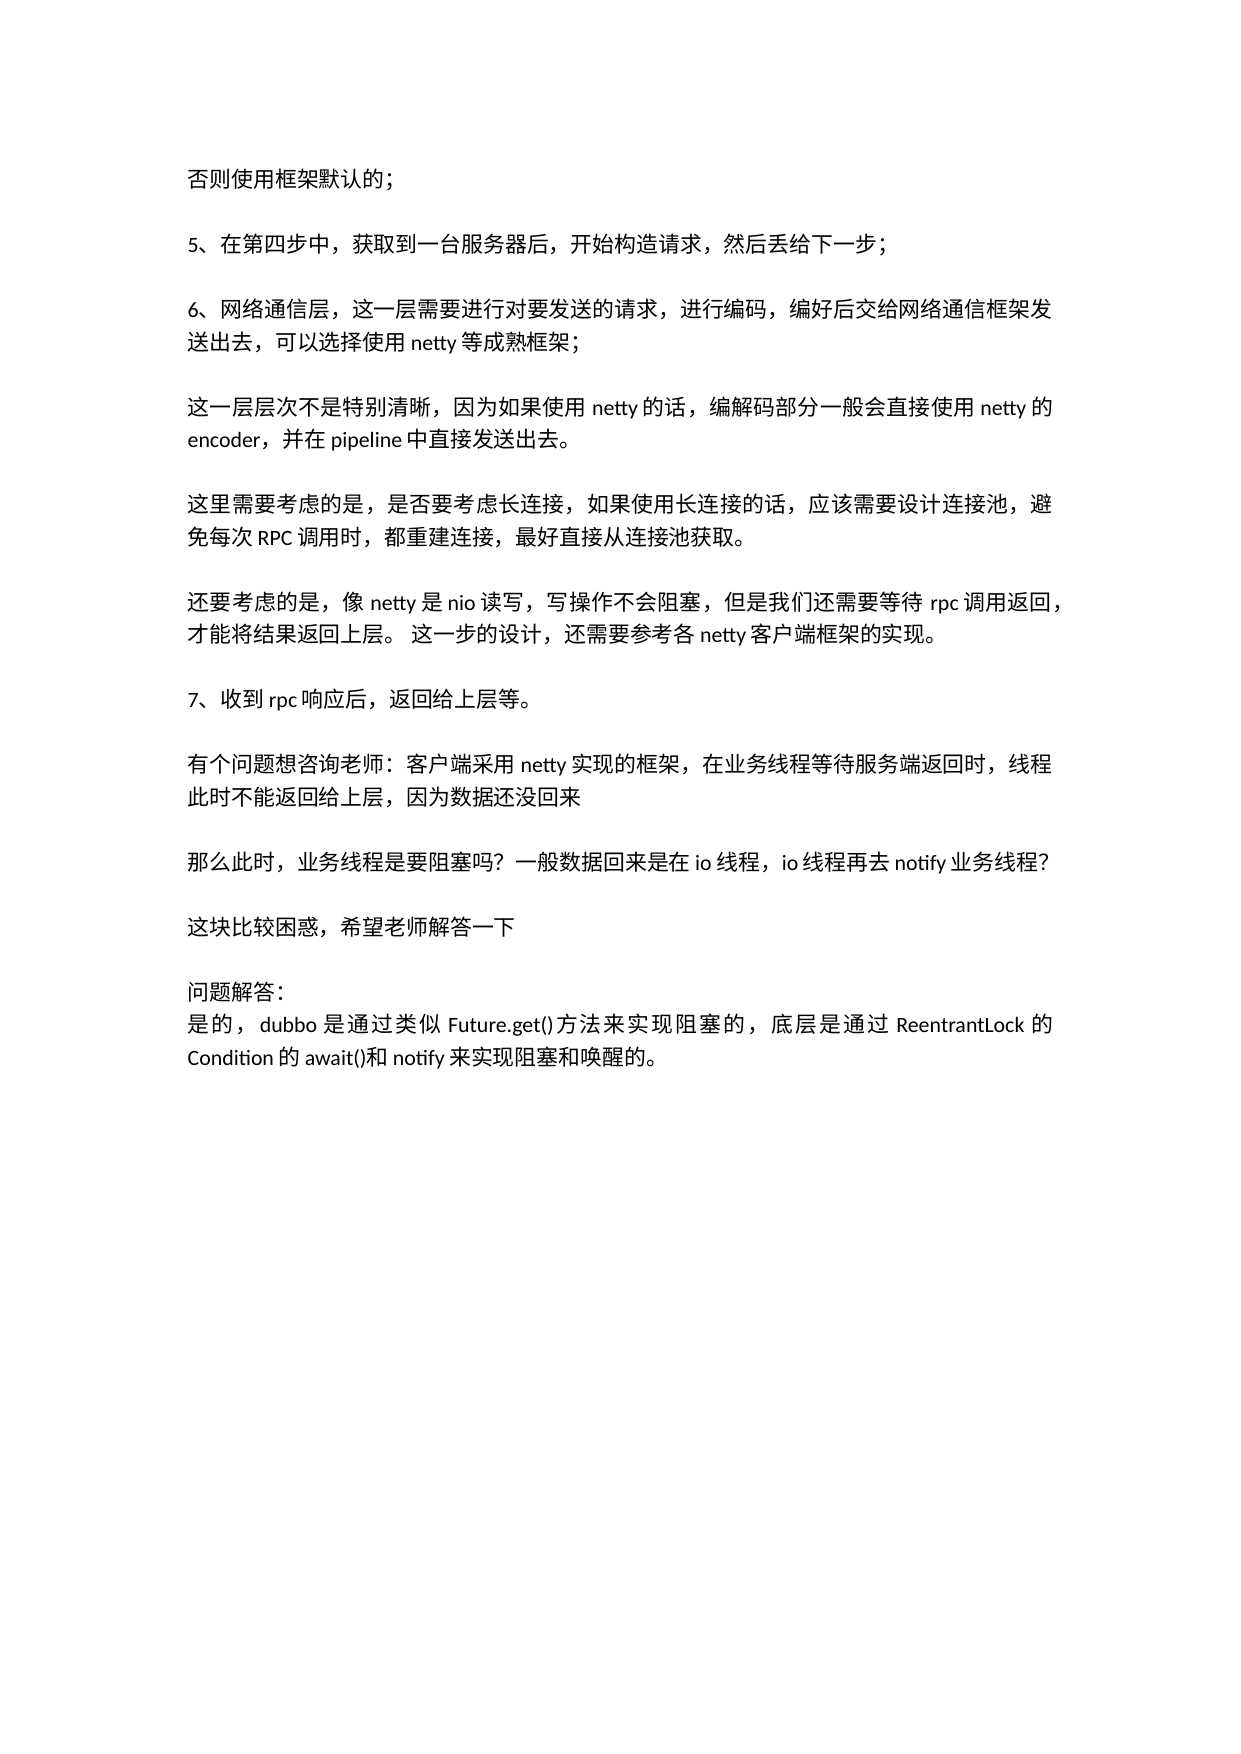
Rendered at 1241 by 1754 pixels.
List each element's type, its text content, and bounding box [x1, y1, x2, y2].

text 问题解答： [187, 974, 1053, 1007]
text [187, 162, 1053, 194]
text 有个问题想咨询老师：客户端采用netty实现的框架，在业务线程等待服务端返回时，线程此时不能返回给上层，因为数据还没回来 [187, 747, 1053, 812]
text 是的，dubbo是通过类似Future.get()方法来实现阻塞的，底层是通过ReentrantLock的Condition的await()和notify来实现阻塞和唤醒的。 [187, 1007, 1053, 1072]
text 这一层层次不是特别清晰，因为如果使用netty的话，编解码部分一般会直接使用netty的encoder，并在pipeline中直接发送出去。 [187, 389, 1053, 454]
text 那么此时，业务线程是要阻塞吗？一般数据回来是在io线程，io线程再去notify业务线程？ [187, 844, 1053, 877]
text 6、网络通信层，这一层需要进行对要发送的请求，进行编码，编好后交给网络通信框架发送出去，可以选择使用netty等成熟框架； [187, 292, 1053, 357]
text 5、在第四步中，获取到一台服务器后，开始构造请求，然后丢给下一步； [187, 227, 1053, 259]
text 这里需要考虑的是，是否要考虑长连接，如果使用长连接的话，应该需要设计连接池，避免每次RPC调用时，都重建连接，最好直接从连接池获取。 [187, 487, 1053, 552]
text 这块比较困惑，希望老师解答一下 [187, 909, 1053, 942]
text 还要考虑的是，像netty是nio读写，写操作不会阻塞，但是我们还需要等待rpc调用返回，才能将结果返回上层。 这一步的设计，还需要参考各netty客户端框架的实现。 [187, 584, 1053, 649]
text 7、收到rpc响应后，返回给上层等。 [187, 682, 1053, 714]
